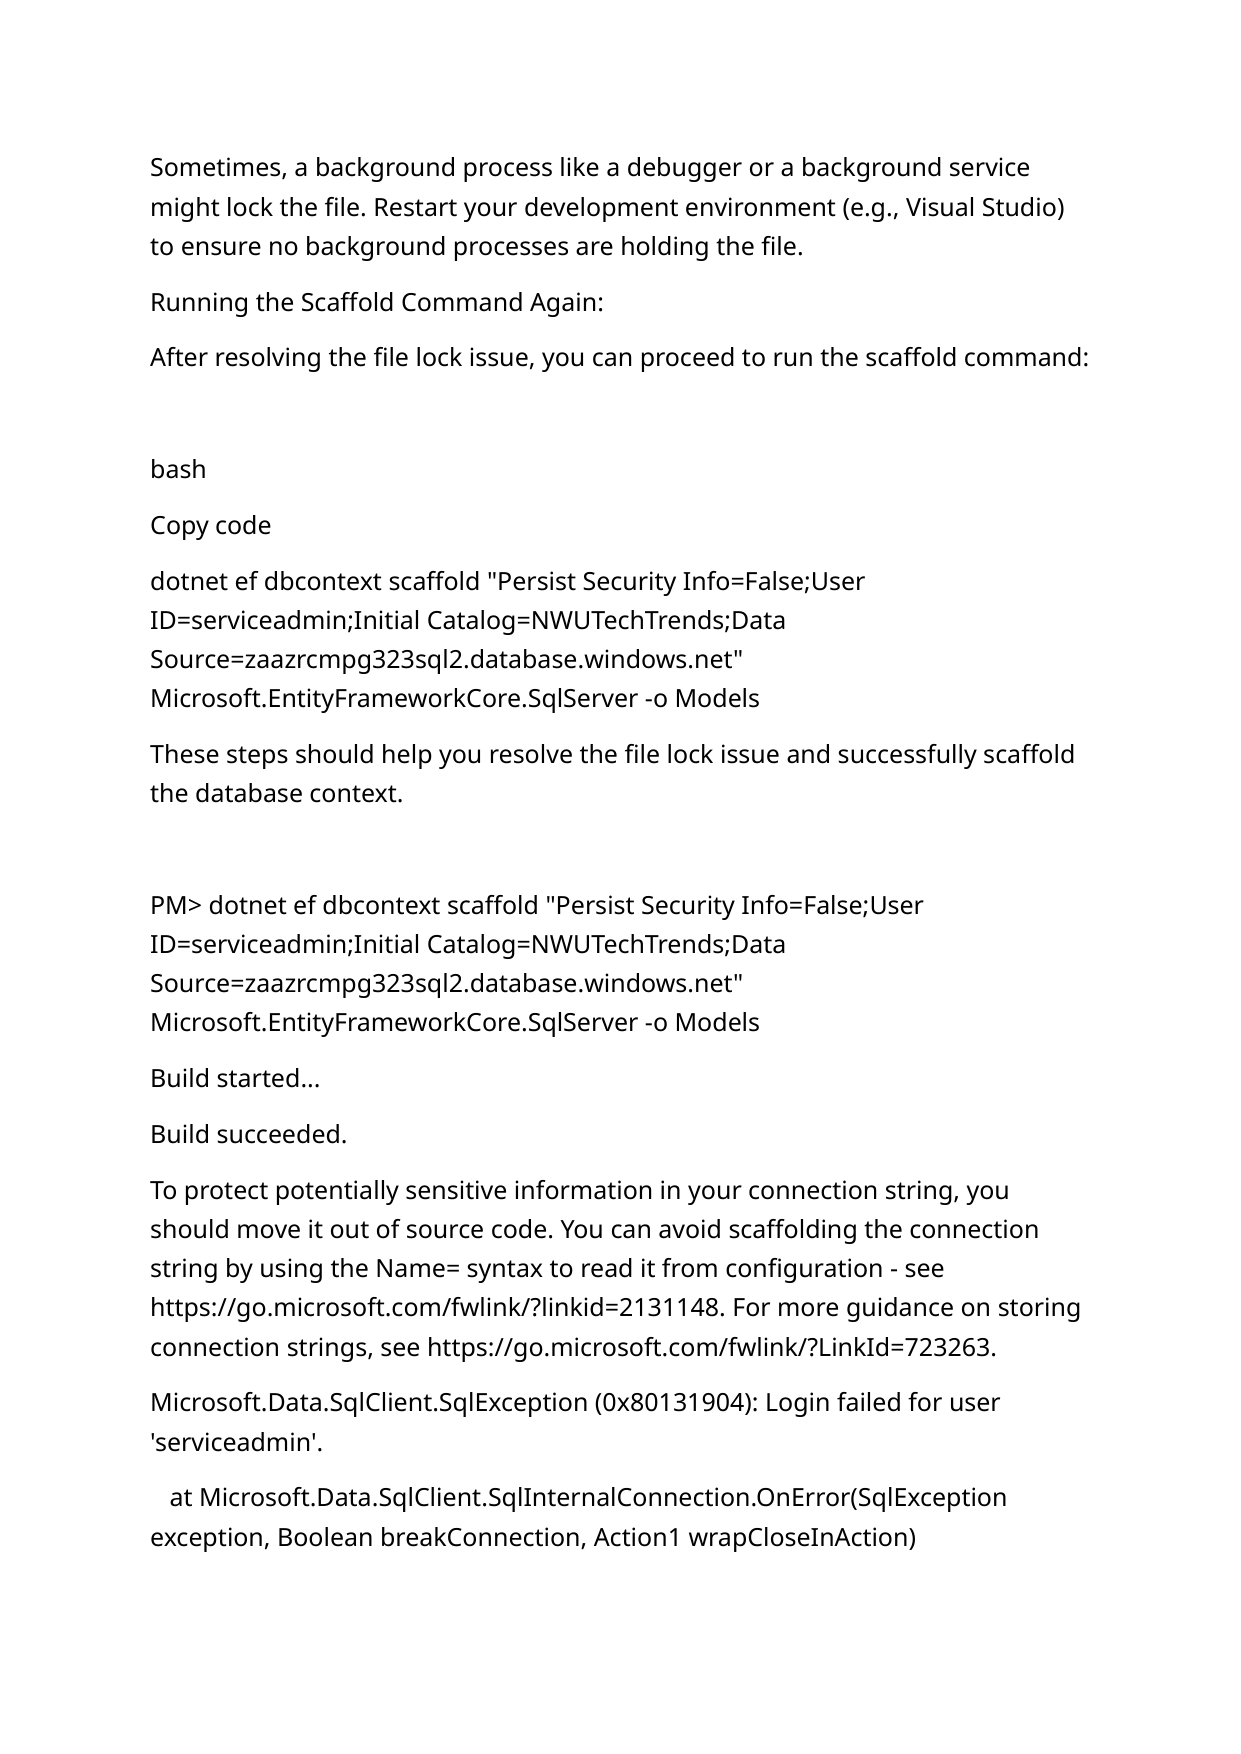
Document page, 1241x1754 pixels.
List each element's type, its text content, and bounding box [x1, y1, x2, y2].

text After resolving the file lock issue, you can proceed to run the scaffold command: [150, 340, 1090, 374]
text bash [150, 452, 1090, 486]
text Running the Scaffold Command Again: [150, 284, 1090, 318]
text at Microsoft.Data.SqlClient.SqlInternalConnection.OnError(SqlException exception, Boolean breakConnection, Action1 wrapCloseInAction) [150, 1480, 1090, 1553]
text Copy code [150, 507, 1090, 542]
text Build succeeded. [150, 1117, 1090, 1151]
text PM> dotnet ef dbcontext scaffold "Persist Security Info=False;User ID=serviceadmin;Initial Catalog=NWUTechTrends;Data Source=zaazrcmpg323sql2.database.windows.net" Microsoft.EntityFrameworkCore.SqlServer -o Models [150, 887, 1090, 1039]
text Build started... [150, 1061, 1090, 1095]
text To protect potentially sensitive information in your connection string, you should move it out of source code. You can avoid scaffolding the connection string by using the Name= syntax to read it from configuration - see https://go.microsoft.com/fwlink/?linkid=2131148. For more guidance on storing connection strings, see https://go.microsoft.com/fwlink/?LinkId=723263. [150, 1172, 1090, 1363]
text These steps should help you resolve the file lock issue and successfully scaffold the database context. [150, 737, 1090, 810]
text Sometimes, a background process like a debugger or a background service might lock the file. Restart your development environment (e.g., Visual Studio) to ensure no background processes are holding the file. [150, 150, 1090, 262]
text Microsoft.Data.SqlClient.SqlException (0x80131904): Login failed for user 'serviceadmin'. [150, 1385, 1090, 1458]
text dotnet ef dbcontext scaffold "Persist Security Info=False;User ID=serviceadmin;Initial Catalog=NWUTechTrends;Data Source=zaazrcmpg323sql2.database.windows.net" Microsoft.EntityFrameworkCore.SqlServer -o Models [150, 563, 1090, 715]
